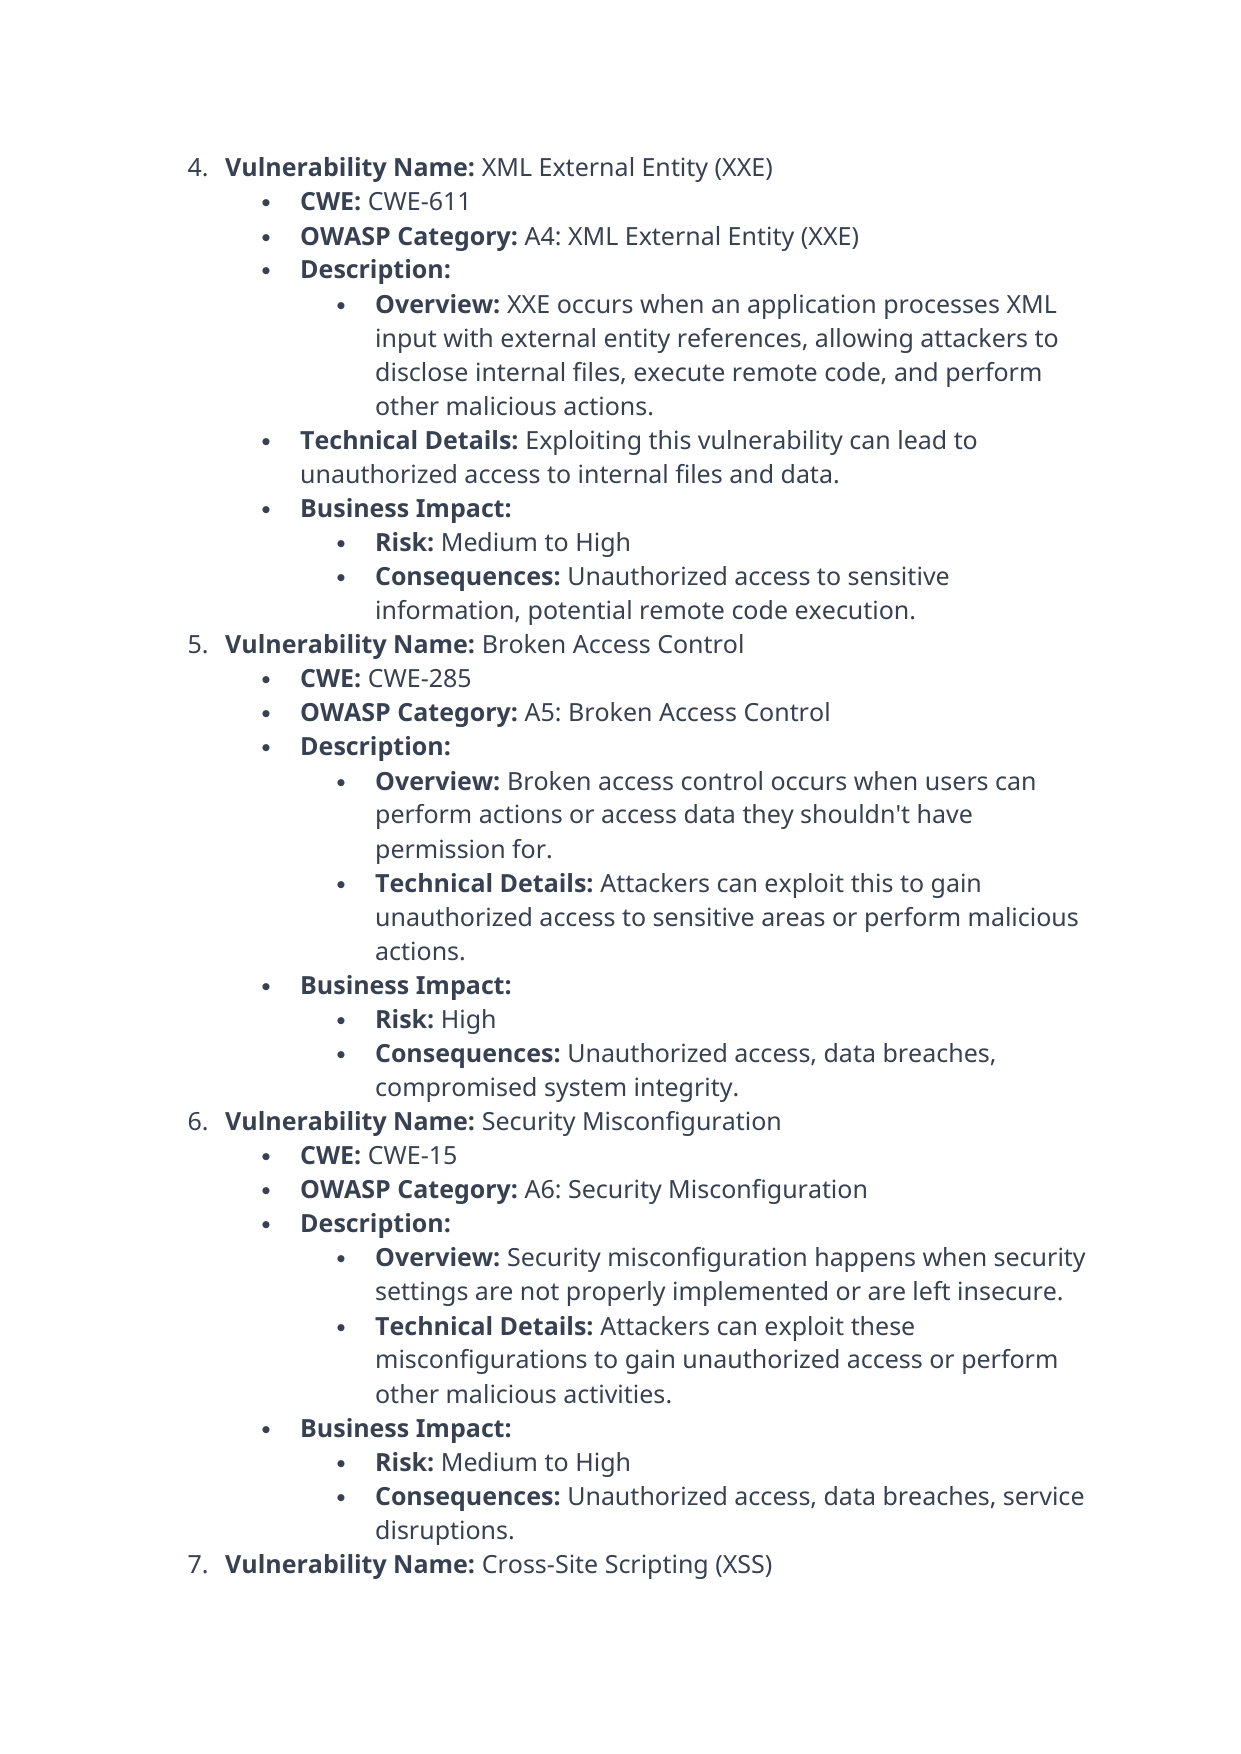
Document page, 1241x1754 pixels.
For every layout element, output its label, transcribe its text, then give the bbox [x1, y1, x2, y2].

list Vulnerability Name: Broken Access Control [187, 627, 1090, 661]
list OWASP Category: A4: XML External Entity (XXE) [262, 218, 1090, 252]
list Consequences: Unauthorized access, data breaches, compromised system integrity. [337, 1036, 1090, 1104]
list Description: [262, 729, 1090, 763]
list Technical Details: Attackers can exploit these misconfigurations to gain unauthorized access or perform other malicious activities. [337, 1308, 1090, 1410]
list CWE: CWE-611 [262, 184, 1090, 218]
list Consequences: Unauthorized access, data breaches, service disruptions. [337, 1478, 1090, 1547]
list Risk: Medium to High [337, 1444, 1090, 1478]
list Vulnerability Name: Cross-Site Scripting (XSS) [187, 1547, 1090, 1581]
list Business Impact: [262, 1410, 1090, 1444]
list OWASP Category: A6: Security Misconfiguration [262, 1172, 1090, 1206]
list Overview: XXE occurs when an application processes XML input with external entity references, allowing attackers to disclose internal files, execute remote code, and perform other malicious actions. [337, 286, 1090, 422]
list Risk: Medium to High [337, 525, 1090, 559]
list OWASP Category: A5: Broken Access Control [262, 695, 1090, 729]
list Vulnerability Name: Security Misconfiguration [187, 1104, 1090, 1138]
list Description: [262, 1206, 1090, 1240]
list CWE: CWE-15 [262, 1138, 1090, 1172]
list Vulnerability Name: XML External Entity (XXE) [187, 150, 1090, 184]
list Overview: Broken access control occurs when users can perform actions or access data they shouldn't have permission for. [337, 763, 1090, 865]
list CWE: CWE-285 [262, 661, 1090, 695]
list Description: [262, 252, 1090, 286]
list Business Impact: [262, 491, 1090, 525]
list Overview: Security misconfiguration happens when security settings are not properly implemented or are left insecure. [337, 1240, 1090, 1308]
list Business Impact: [262, 967, 1090, 1002]
list Risk: High [337, 1002, 1090, 1036]
list Technical Details: Attackers can exploit this to gain unauthorized access to sensitive areas or perform malicious actions. [337, 865, 1090, 967]
list Technical Details: Exploiting this vulnerability can lead to unauthorized access to internal files and data. [262, 422, 1090, 491]
list Consequences: Unauthorized access to sensitive information, potential remote code execution. [337, 559, 1090, 627]
